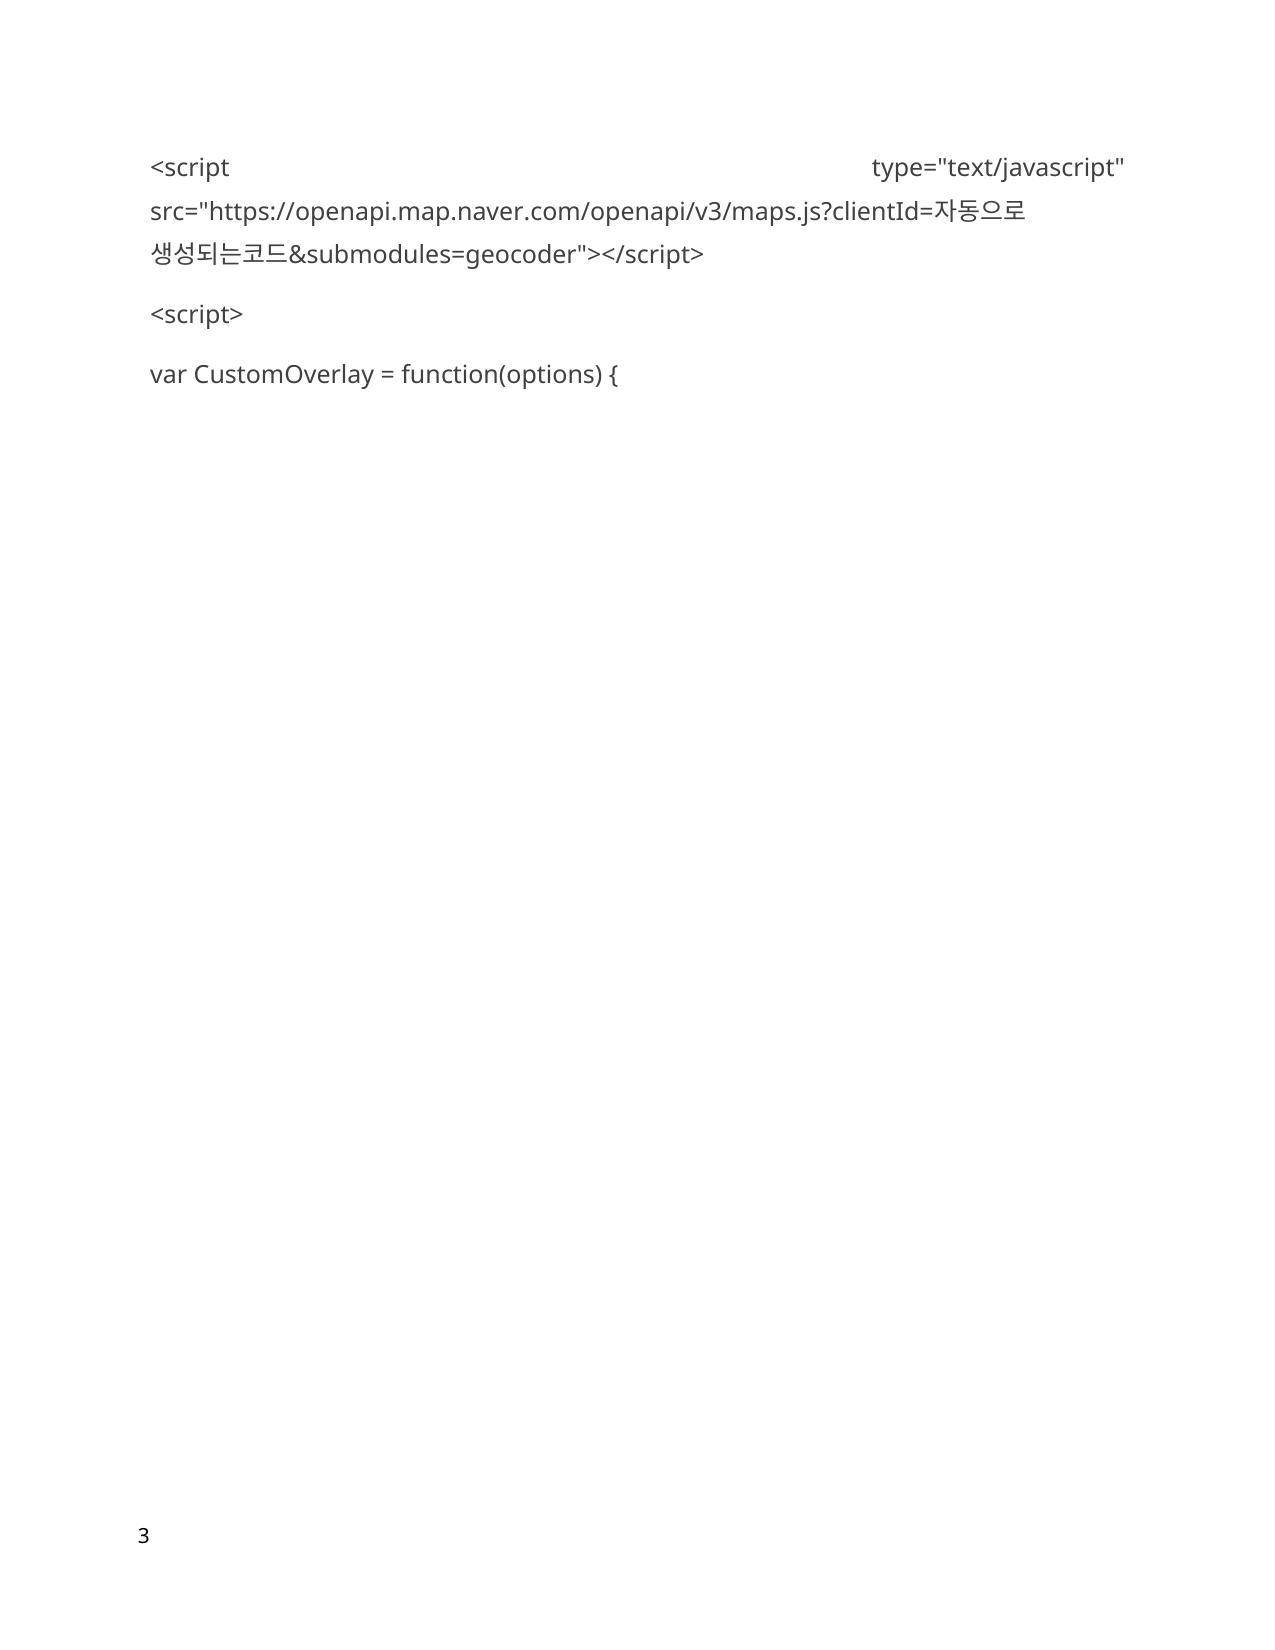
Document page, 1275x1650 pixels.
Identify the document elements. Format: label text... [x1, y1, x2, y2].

text <script> [150, 297, 1125, 331]
text <script type="text/javascript" src="https://openapi.map.naver.com/openapi/v3/maps.js?clientId=자동으로 생성되는코드&submodules=geocoder"></script> [150, 150, 1125, 271]
text var CustomOverlay = function(options) { [150, 356, 1125, 391]
